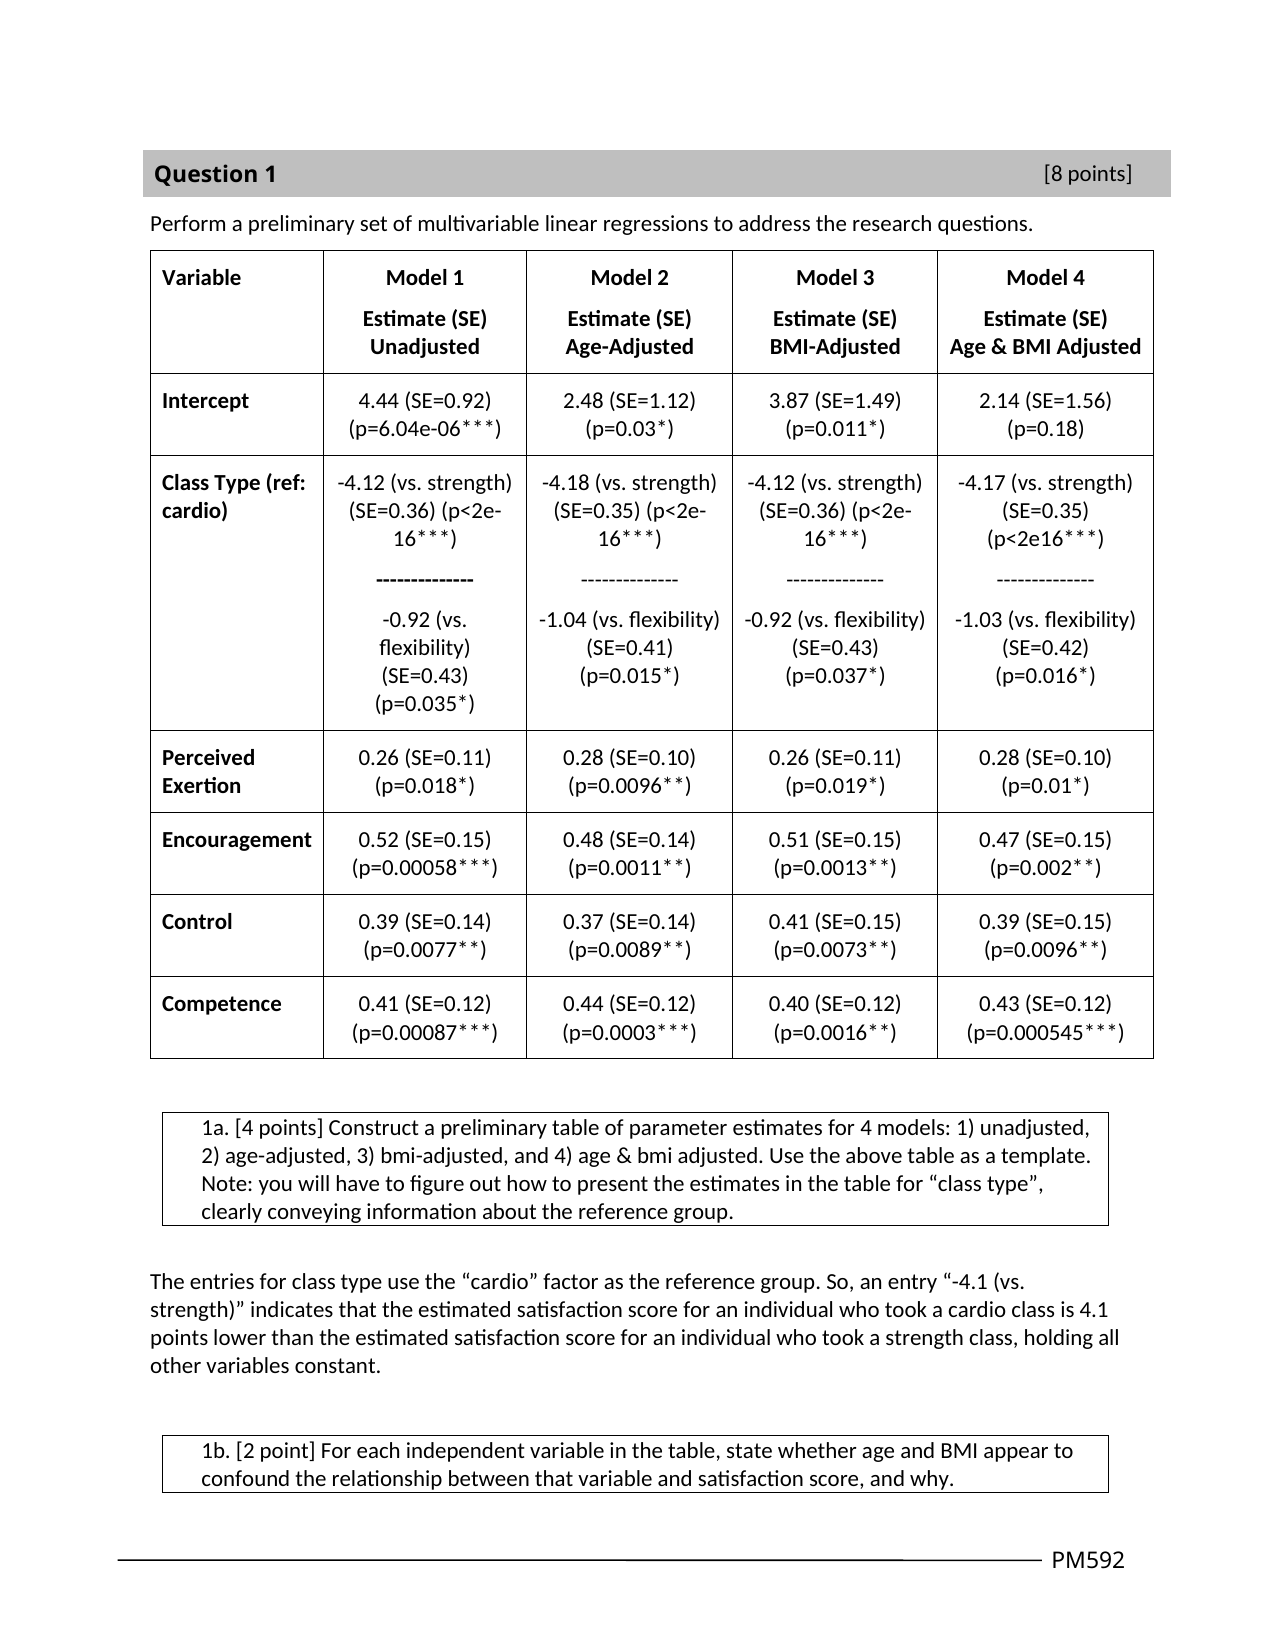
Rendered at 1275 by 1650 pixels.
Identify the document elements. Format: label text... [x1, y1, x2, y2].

table_header 1a. [4 points] Construct a preliminary table of parameter estimates for 4 models: 1) unadjusted, 2) age-adjusted, 3) bmi-adjusted, and 4) age & bmi adjusted. Use the above table as a template. Note: you will have to figure out how to present the estimates in the table for “class type”, clearly conveying information about the reference group. [190, 1113, 1108, 1225]
table_cell -4.12 (vs. strength) (SE=0.36) (p<2e-16***) -------------- -0.92 (vs. flexibility) (SE=0.43) (p=0.037*) [733, 456, 937, 730]
text Perform a preliminary set of multivariable linear regressions to address the research questions. [150, 209, 1125, 237]
table_cell 0.43 (SE=0.12) (p=0.000545***) [938, 977, 1153, 1058]
table_header [748, 150, 848, 197]
table_header Question 1 [143, 150, 548, 197]
table_cell 0.26 (SE=0.11) (p=0.018*) [324, 731, 526, 812]
table_cell Perceived Exertion [151, 731, 323, 812]
table_header 1b. [2 point] For each independent variable in the table, state whether age and BMI appear to confound the relationship between that variable and satisfaction score, and why. [190, 1436, 1108, 1492]
table_header [163, 1113, 190, 1225]
table_cell 0.40 (SE=0.12) (p=0.0016**) [733, 977, 937, 1058]
table_cell 0.47 (SE=0.15) (p=0.002**) [938, 813, 1153, 894]
table_cell 0.39 (SE=0.15) (p=0.0096**) [938, 895, 1153, 976]
text The entries for class type use the “cardio” factor as the reference group. So, an entry “-4.1 (vs. strength)” indicates that the estimated satisfaction score for an individual who took a cardio class is 4.1 points lower than the estimated satisfaction score for an individual who took a strength class, holding all other variables constant. [150, 1267, 1125, 1379]
table_cell 0.41 (SE=0.12) (p=0.00087***) [324, 977, 526, 1058]
table_cell 0.48 (SE=0.14) (p=0.0011**) [527, 813, 732, 894]
table_header Model 4 Estimate (SE) Age & BMI Adjusted [938, 251, 1153, 372]
table_cell -4.18 (vs. strength) (SE=0.35) (p<2e-16***) -------------- -1.04 (vs. flexibility) (SE=0.41) (p=0.015*) [527, 456, 732, 730]
table_cell -4.12 (vs. strength) (SE=0.36) (p<2e-16***) -------------- -0.92 (vs. flexibility) (SE=0.43) (p=0.035*) [324, 456, 526, 730]
table_cell Control [151, 895, 323, 976]
table_cell Competence [151, 977, 323, 1058]
table_cell Class Type (ref: cardio) [151, 456, 323, 730]
table_cell 2.48 (SE=1.12) (p=0.03*) [527, 374, 732, 454]
table_cell 0.26 (SE=0.11) (p=0.019*) [733, 731, 937, 812]
table_header Variable [151, 251, 323, 372]
table_cell 0.51 (SE=0.15) (p=0.0013**) [733, 813, 937, 894]
table_cell 0.28 (SE=0.10) (p=0.01*) [938, 731, 1153, 812]
table_header Model 3 Estimate (SE) BMI-Adjusted [733, 251, 937, 372]
table_header Model 2 Estimate (SE) Age-Adjusted [527, 251, 732, 372]
table_header [163, 1436, 190, 1492]
table_cell 2.14 (SE=1.56) (p=0.18) [938, 374, 1153, 454]
table_header [848, 150, 948, 197]
table_header [8 points] [948, 150, 1144, 197]
table_cell Intercept [151, 374, 323, 454]
table_header [548, 150, 648, 197]
table_header [1144, 150, 1171, 197]
table_cell 0.28 (SE=0.10) (p=0.0096**) [527, 731, 732, 812]
table_cell 0.37 (SE=0.14) (p=0.0089**) [527, 895, 732, 976]
table_header Model 1 Estimate (SE) Unadjusted [324, 251, 526, 372]
table_cell 0.52 (SE=0.15) (p=0.00058***) [324, 813, 526, 894]
table_cell 4.44 (SE=0.92) (p=6.04e-06***) [324, 374, 526, 454]
table_header [648, 150, 748, 197]
table_cell 0.41 (SE=0.15) (p=0.0073**) [733, 895, 937, 976]
table_cell Encouragement [151, 813, 323, 894]
table_cell -4.17 (vs. strength) (SE=0.35) (p<2e16***) -------------- -1.03 (vs. flexibility) (SE=0.42) (p=0.016*) [938, 456, 1153, 730]
table_cell 0.39 (SE=0.14) (p=0.0077**) [324, 895, 526, 976]
table_cell 0.44 (SE=0.12) (p=0.0003***) [527, 977, 732, 1058]
table_cell 3.87 (SE=1.49) (p=0.011*) [733, 374, 937, 454]
